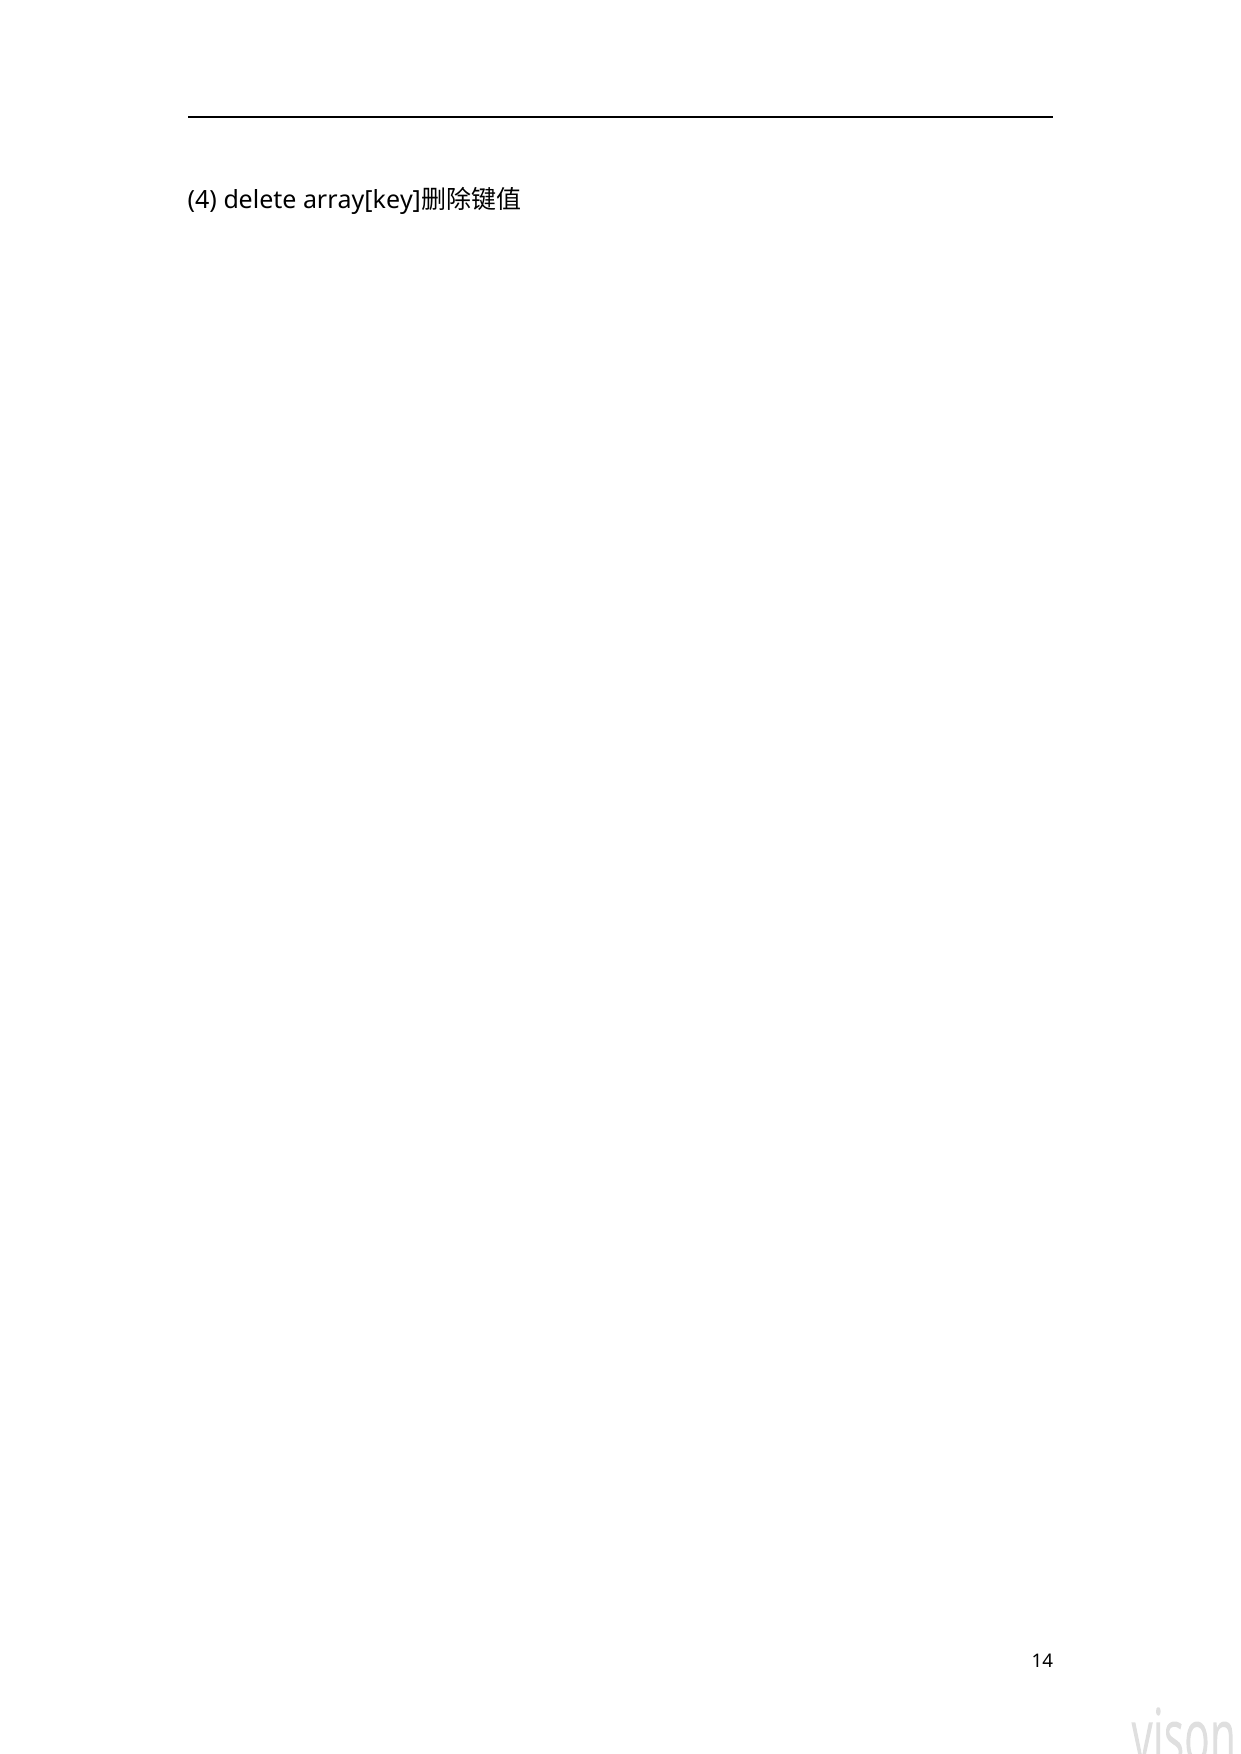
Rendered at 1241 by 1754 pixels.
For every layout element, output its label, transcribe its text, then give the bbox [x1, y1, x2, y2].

text (4) delete array[key]删除键值 [187, 164, 1053, 232]
